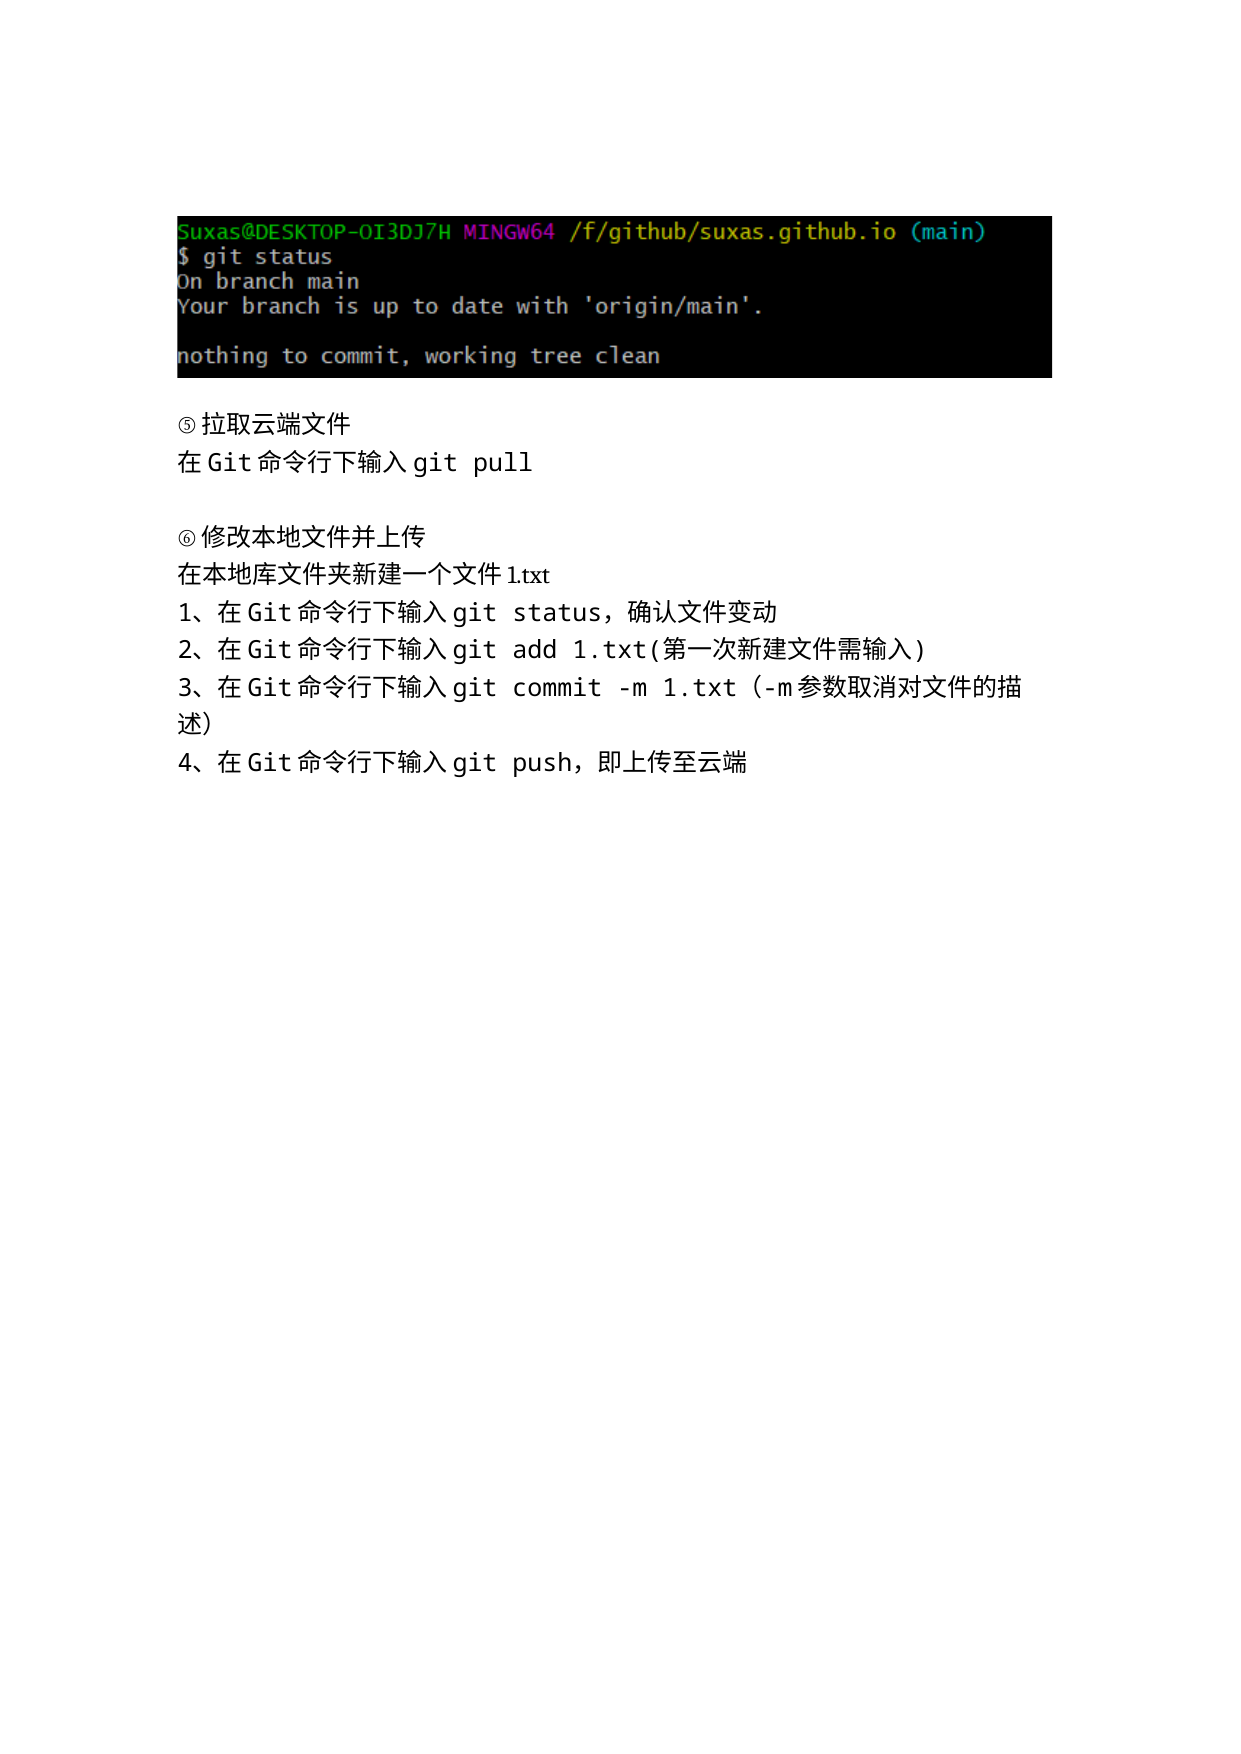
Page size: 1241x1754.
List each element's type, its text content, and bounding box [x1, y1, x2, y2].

text 1、在Git命令行下输入git status，确认文件变动 2、在Git命令行下输入git add 1.txt(第一次新建文件需输入) 3、在Git命令行下输入git commit -m 1.txt（-m参数取消对文件的描述） 4、在Git命令行下输入git push，即上传至云端 [177, 592, 1063, 817]
text 在本地库文件夹新建一个文件1.txt [177, 554, 1063, 592]
text ⑥修改本地文件并上传 [177, 517, 1063, 554]
text ⑤拉取云端文件 [177, 404, 1063, 442]
picture [177, 216, 1053, 378]
text 在Git命令行下输入 git pull [177, 442, 1063, 517]
